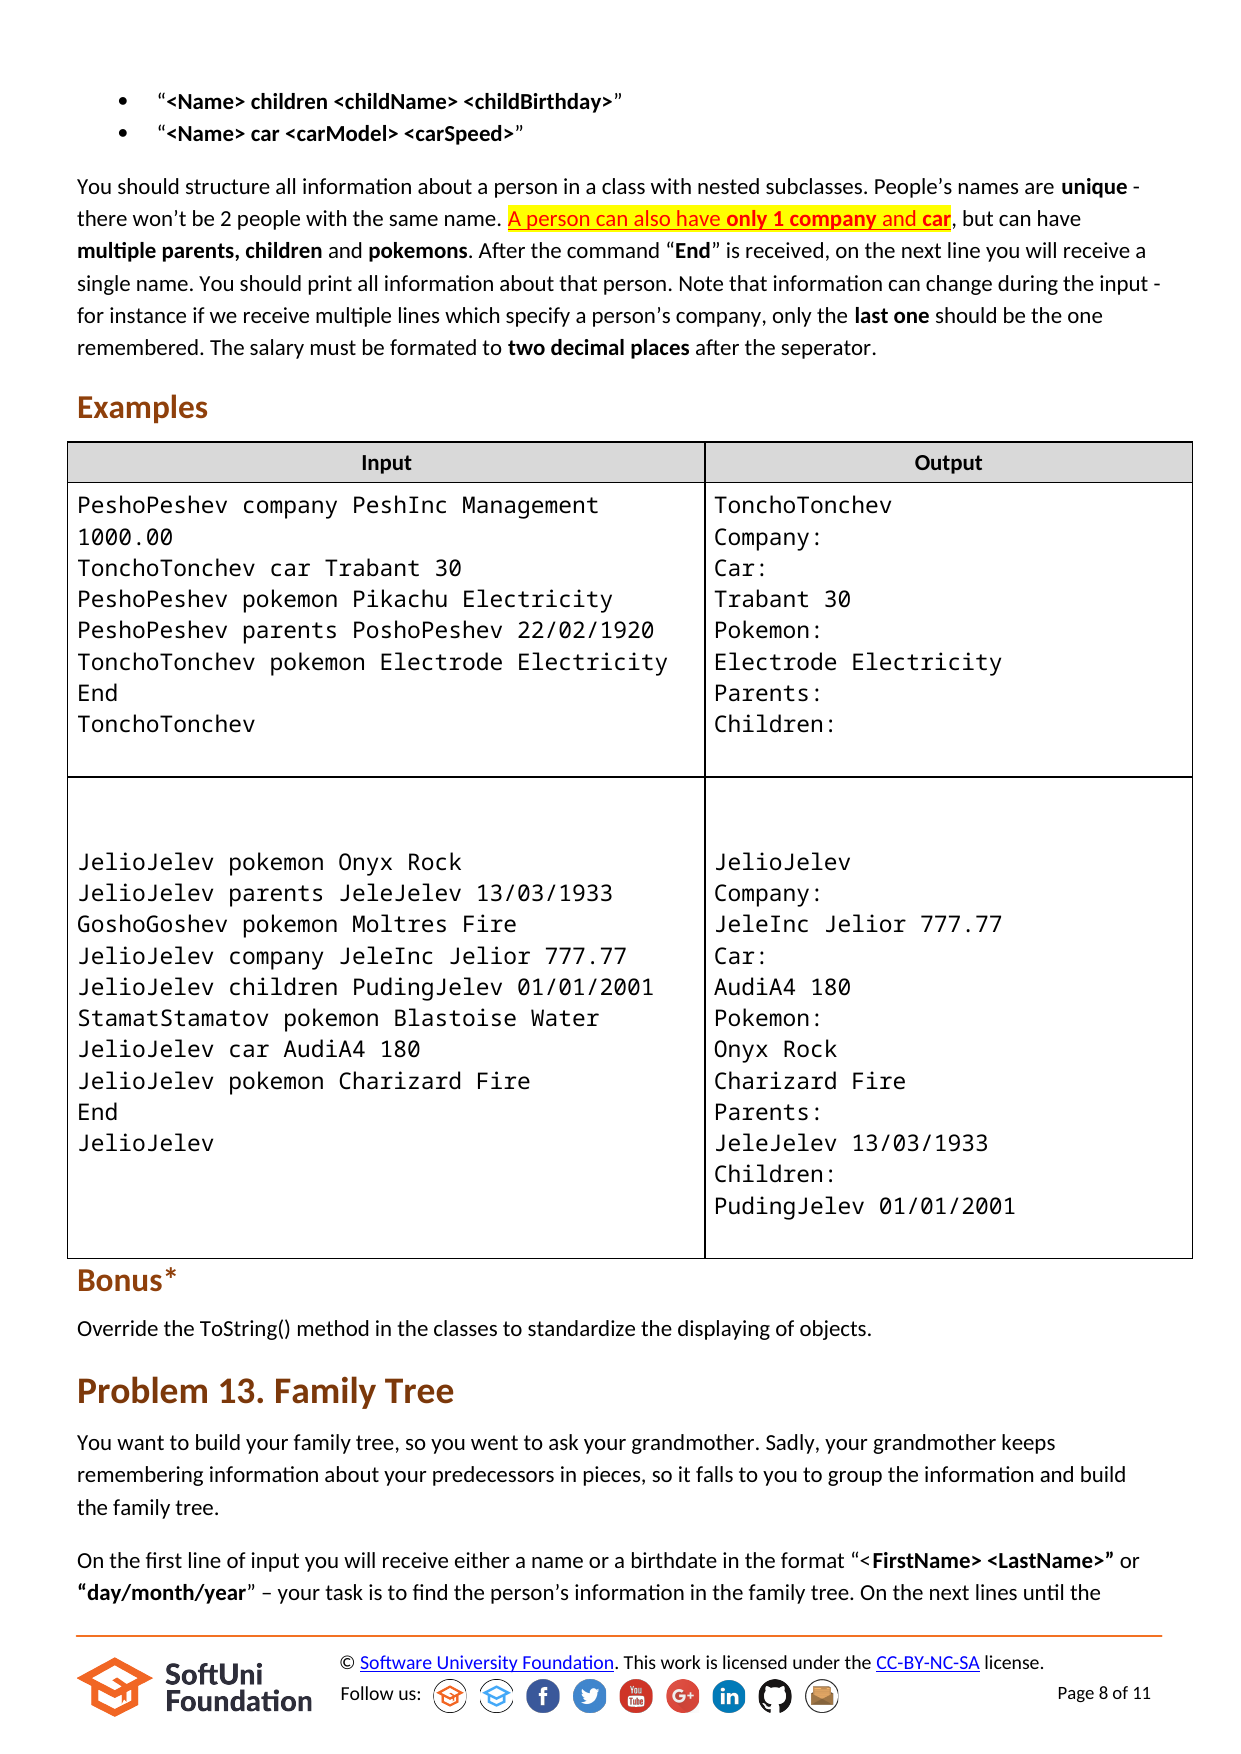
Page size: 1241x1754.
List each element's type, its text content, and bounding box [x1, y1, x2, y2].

picture [712, 1680, 722, 1690]
picture [526, 1679, 560, 1713]
picture [619, 1679, 653, 1713]
picture [480, 1679, 513, 1713]
picture [433, 1679, 467, 1713]
subtitle Bonus* [77, 1259, 1163, 1300]
picture [736, 1703, 746, 1713]
table_header Input [68, 443, 704, 482]
text Override the ToString() method in the classes to standardize the displaying of objects. [77, 1314, 1163, 1342]
table_cell TonchoTonchev Company: Car: Trabant 30 Pokemon: Electrode Electricity Parents: Children: [706, 483, 1192, 776]
text You want to build your family tree, so you went to ask your grandmother. Sadly, your grandmother keeps remembering information about your predecessors in pieces, so it falls to you to group the information and build the family tree. [77, 1428, 1163, 1521]
picture [727, 1694, 738, 1704]
table_cell PeshoPeshev company PeshInc Management 1000.00 TonchoTonchev car Trabant 30 PeshoPeshev pokemon Pikachu Electricity PeshoPeshev parents PoshoPeshev 22/02/1920 TonchoTonchev pokemon Electrode Electricity End TonchoTonchev [68, 483, 704, 776]
subtitle Family Tree [77, 1367, 1163, 1413]
picture [712, 1703, 722, 1713]
subtitle Examples [77, 386, 1163, 427]
picture [76, 1657, 312, 1717]
picture [805, 1679, 839, 1713]
list “<Name> children <childName> <childBirthday>” [119, 87, 1163, 115]
picture [758, 1679, 792, 1713]
picture [666, 1679, 700, 1713]
table_cell JelioJelev Company: JeleInc Jelior 777.77 Car: AudiA4 180 Pokemon: Onyx Rock Charizard Fire Parents: JeleJelev 13/03/1933 Children: PudingJelev 01/01/2001 [706, 778, 1192, 1258]
picture [736, 1680, 746, 1690]
table_cell JelioJelev pokemon Onyx Rock JelioJelev parents JeleJelev 13/03/1933 GoshoGoshev pokemon Moltres Fire JelioJelev company JeleInc Jelior 777.77 JelioJelev children PudingJelev 01/01/2001 StamatStamatov pokemon Blastoise Water JelioJelev car AudiA4 180 JelioJelev pokemon Charizard Fire End JelioJelev [68, 778, 704, 1258]
picture [573, 1679, 607, 1713]
list “<Name> car <carModel> <carSpeed>” [119, 119, 1163, 147]
table_header Output [706, 443, 1192, 482]
